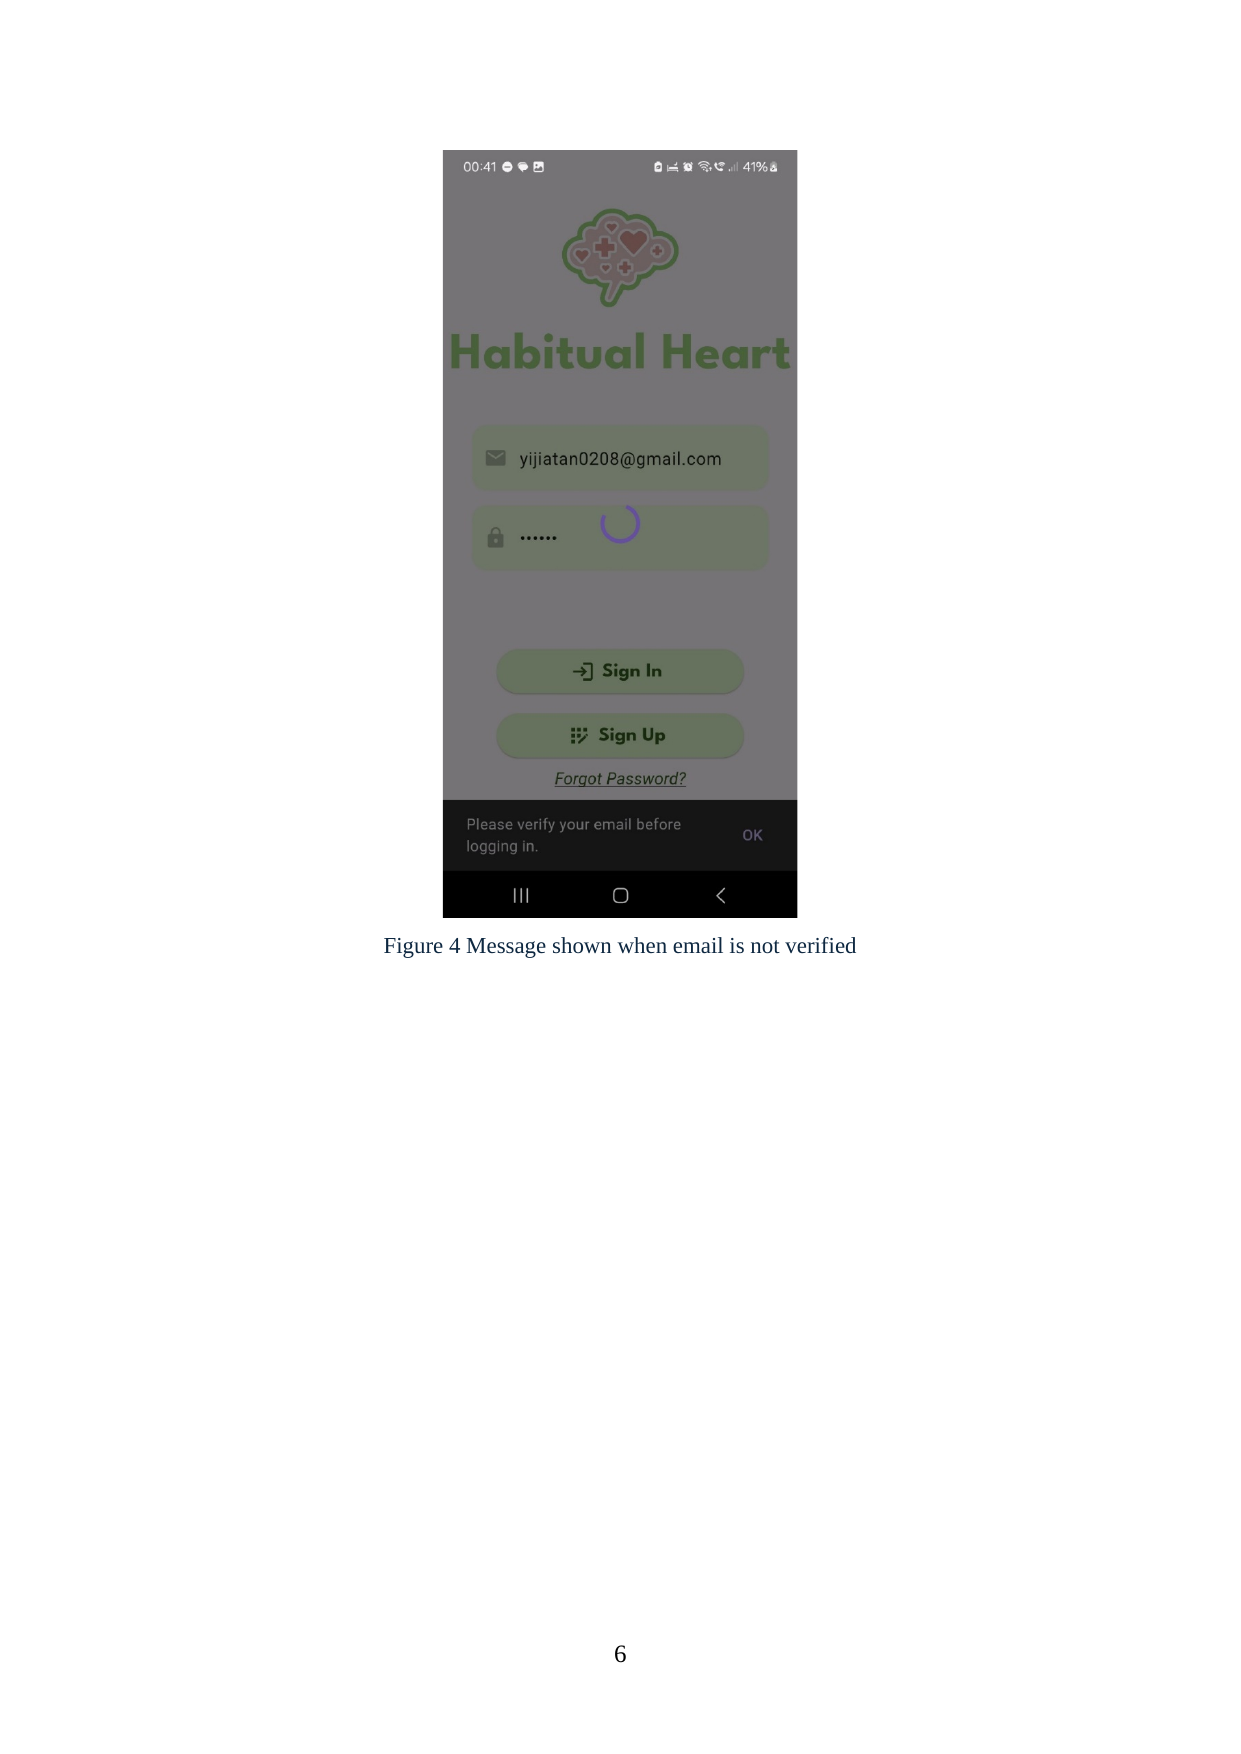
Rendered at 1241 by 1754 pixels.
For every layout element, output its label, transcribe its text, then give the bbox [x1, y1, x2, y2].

picture [442, 150, 798, 918]
text Figure 4 Message shown when email is not verified [150, 932, 1090, 959]
